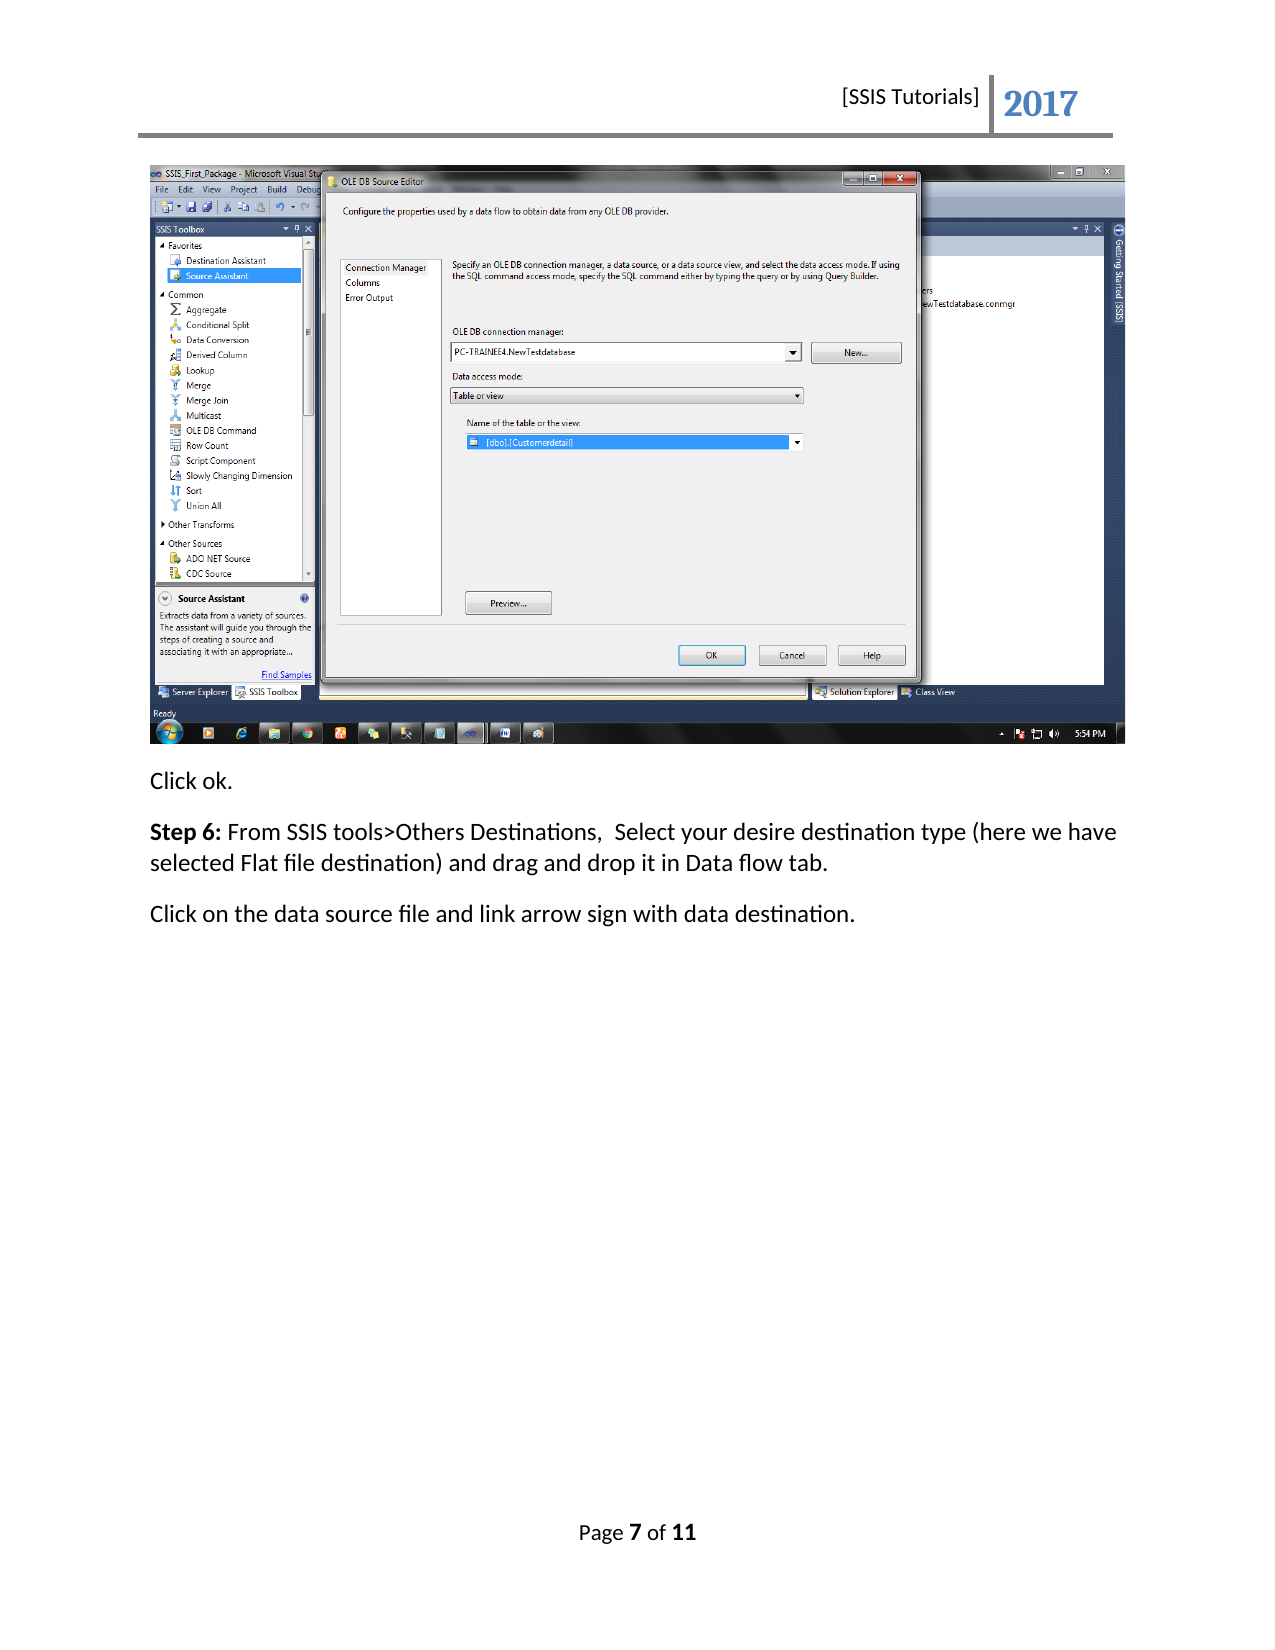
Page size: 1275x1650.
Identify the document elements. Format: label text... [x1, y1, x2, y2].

text Click on the data source file and link arrow sign with data destination. [150, 898, 1125, 928]
text Step 6: From SSIS tools>Others Destinations, Select your desire destination type (here we have selected Flat file destination) and drag and drop it in Data flow tab. [150, 816, 1125, 877]
text Click ok. [150, 765, 1125, 795]
picture [150, 165, 1125, 744]
